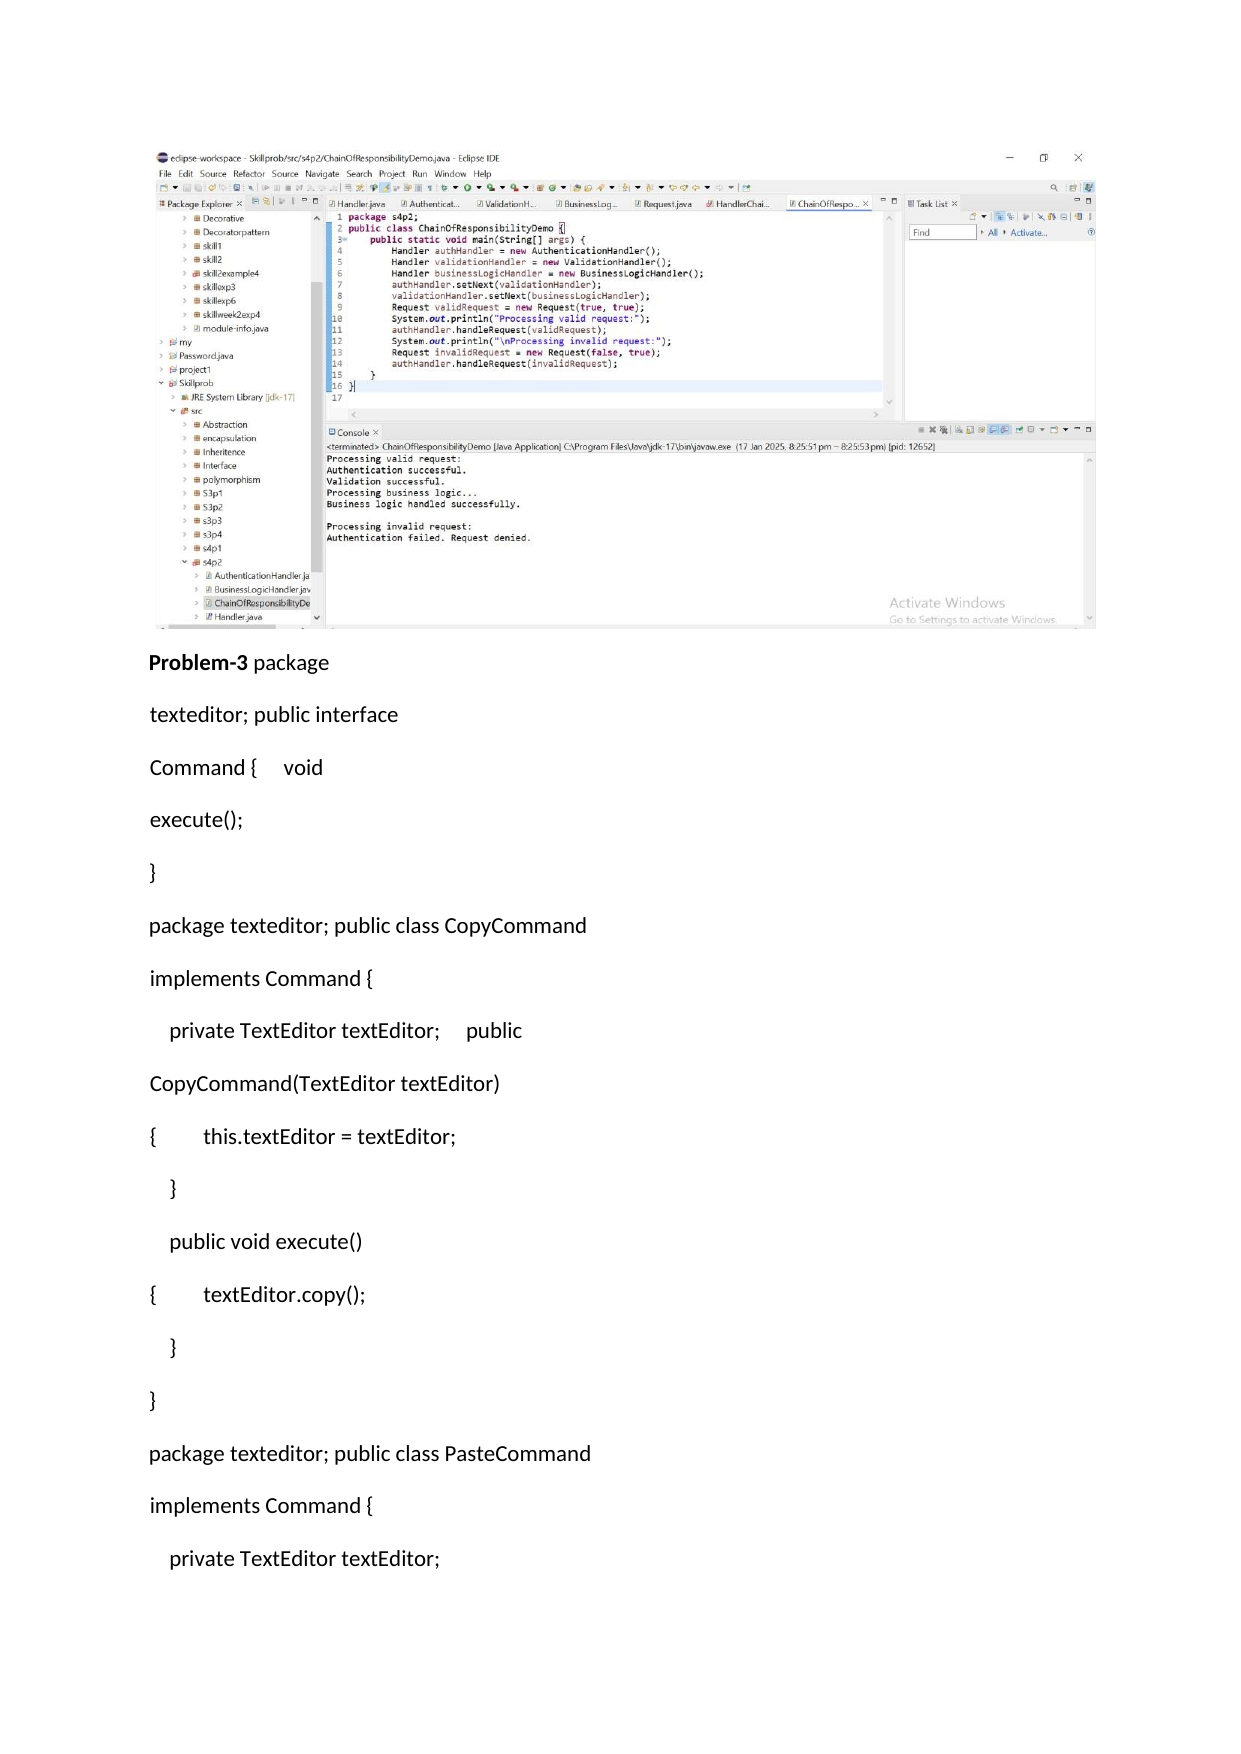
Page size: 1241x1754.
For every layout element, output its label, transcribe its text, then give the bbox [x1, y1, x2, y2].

text } [148, 1174, 784, 1202]
text } [148, 858, 784, 886]
picture [155, 150, 1096, 629]
text private TextEditor textEditor; [148, 1544, 784, 1572]
text } [148, 1333, 784, 1361]
text package texteditor; public class CopyCommand implements Command { [148, 911, 633, 992]
text Problem-3 package texteditor; public interface Command { void execute(); [148, 648, 408, 834]
text package texteditor; public class PasteCommand implements Command { [148, 1439, 637, 1519]
text } [148, 1386, 784, 1414]
text public void execute() { textEditor.copy(); [148, 1227, 545, 1308]
text private TextEditor textEditor; public CopyCommand(TextEditor textEditor) { this.textEditor = textEditor; [148, 1017, 596, 1150]
